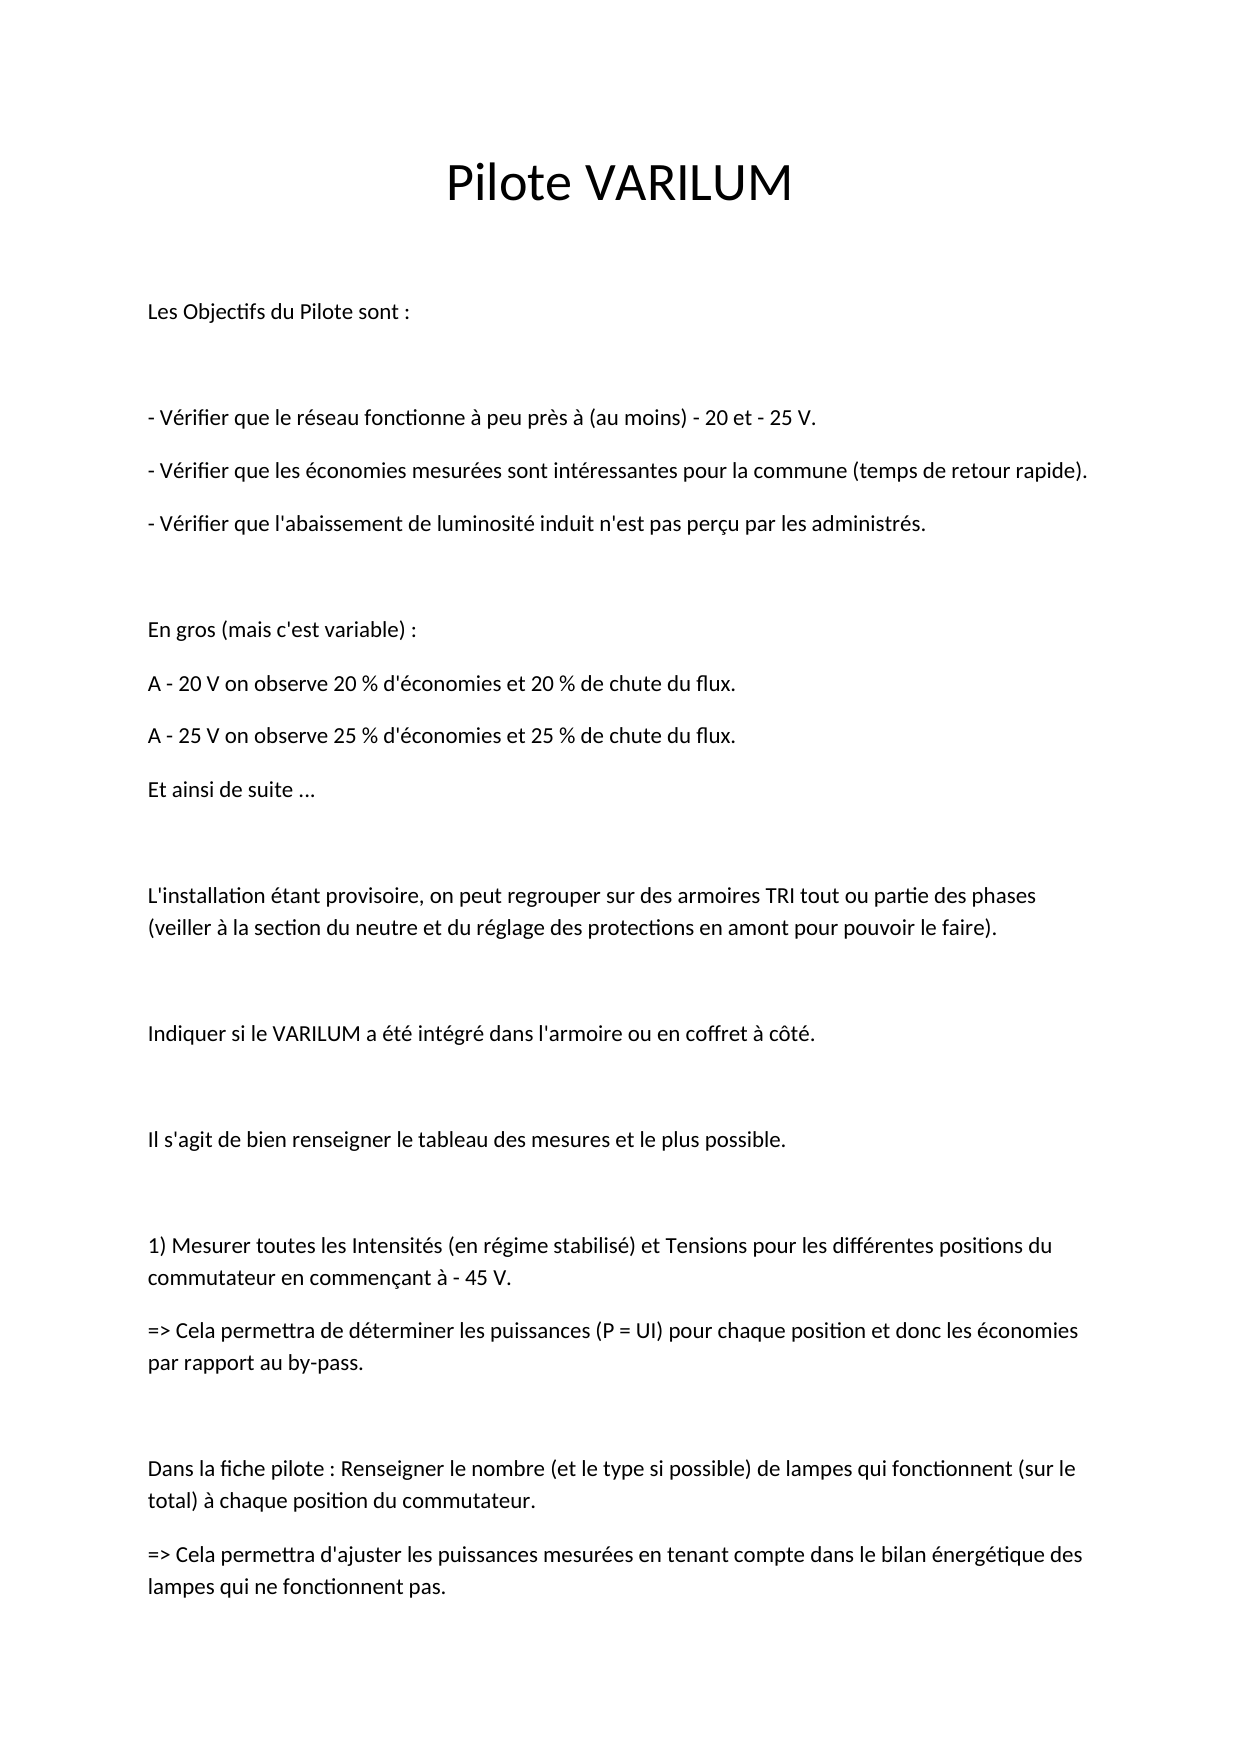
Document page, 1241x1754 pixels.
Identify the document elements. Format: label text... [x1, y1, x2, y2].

text => Cela permettra d'ajuster les puissances mesurées en tenant compte dans le bilan énergétique des lampes qui ne fonctionnent pas. [148, 1540, 1093, 1600]
text Dans la fiche pilote : Renseigner le nombre (et le type si possible) de lampes qui fonctionnent (sur le total) à chaque position du commutateur. [148, 1454, 1093, 1515]
text L'installation étant provisoire, on peut regrouper sur des armoires TRI tout ou partie des phases (veiller à la section du neutre et du réglage des protections en amont pour pouvoir le faire). [148, 881, 1093, 941]
text Indiquer si le VARILUM a été intégré dans l'armoire ou en coffret à côté. [148, 1019, 1093, 1047]
text Il s'agit de bien renseigner le tableau des mesures et le plus possible. [148, 1125, 1093, 1153]
text En gros (mais c'est variable) : [148, 616, 1093, 644]
text 1) Mesurer toutes les Intensités (en régime stabilisé) et Tensions pour les différentes positions du commutateur en commençant à - 45 V. [148, 1231, 1093, 1291]
text A - 20 V on observe 20 % d'économies et 20 % de chute du flux. [148, 669, 1093, 697]
text Pilote VARILUM [148, 148, 1093, 214]
text => Cela permettra de déterminer les puissances (P = UI) pour chaque position et donc les économies par rapport au by-pass. [148, 1316, 1093, 1376]
text Les Objectifs du Pilote sont : [148, 297, 1093, 326]
text - Vérifier que les économies mesurées sont intéressantes pour la commune (temps de retour rapide). [148, 457, 1093, 484]
text Et ainsi de suite ... [148, 775, 1093, 803]
text - Vérifier que l'abaissement de luminosité induit n'est pas perçu par les administrés. [148, 509, 1093, 538]
text - Vérifier que le réseau fonctionne à peu près à (au moins) - 20 et - 25 V. [148, 403, 1093, 432]
text A - 25 V on observe 25 % d'économies et 25 % de chute du flux. [148, 722, 1093, 750]
